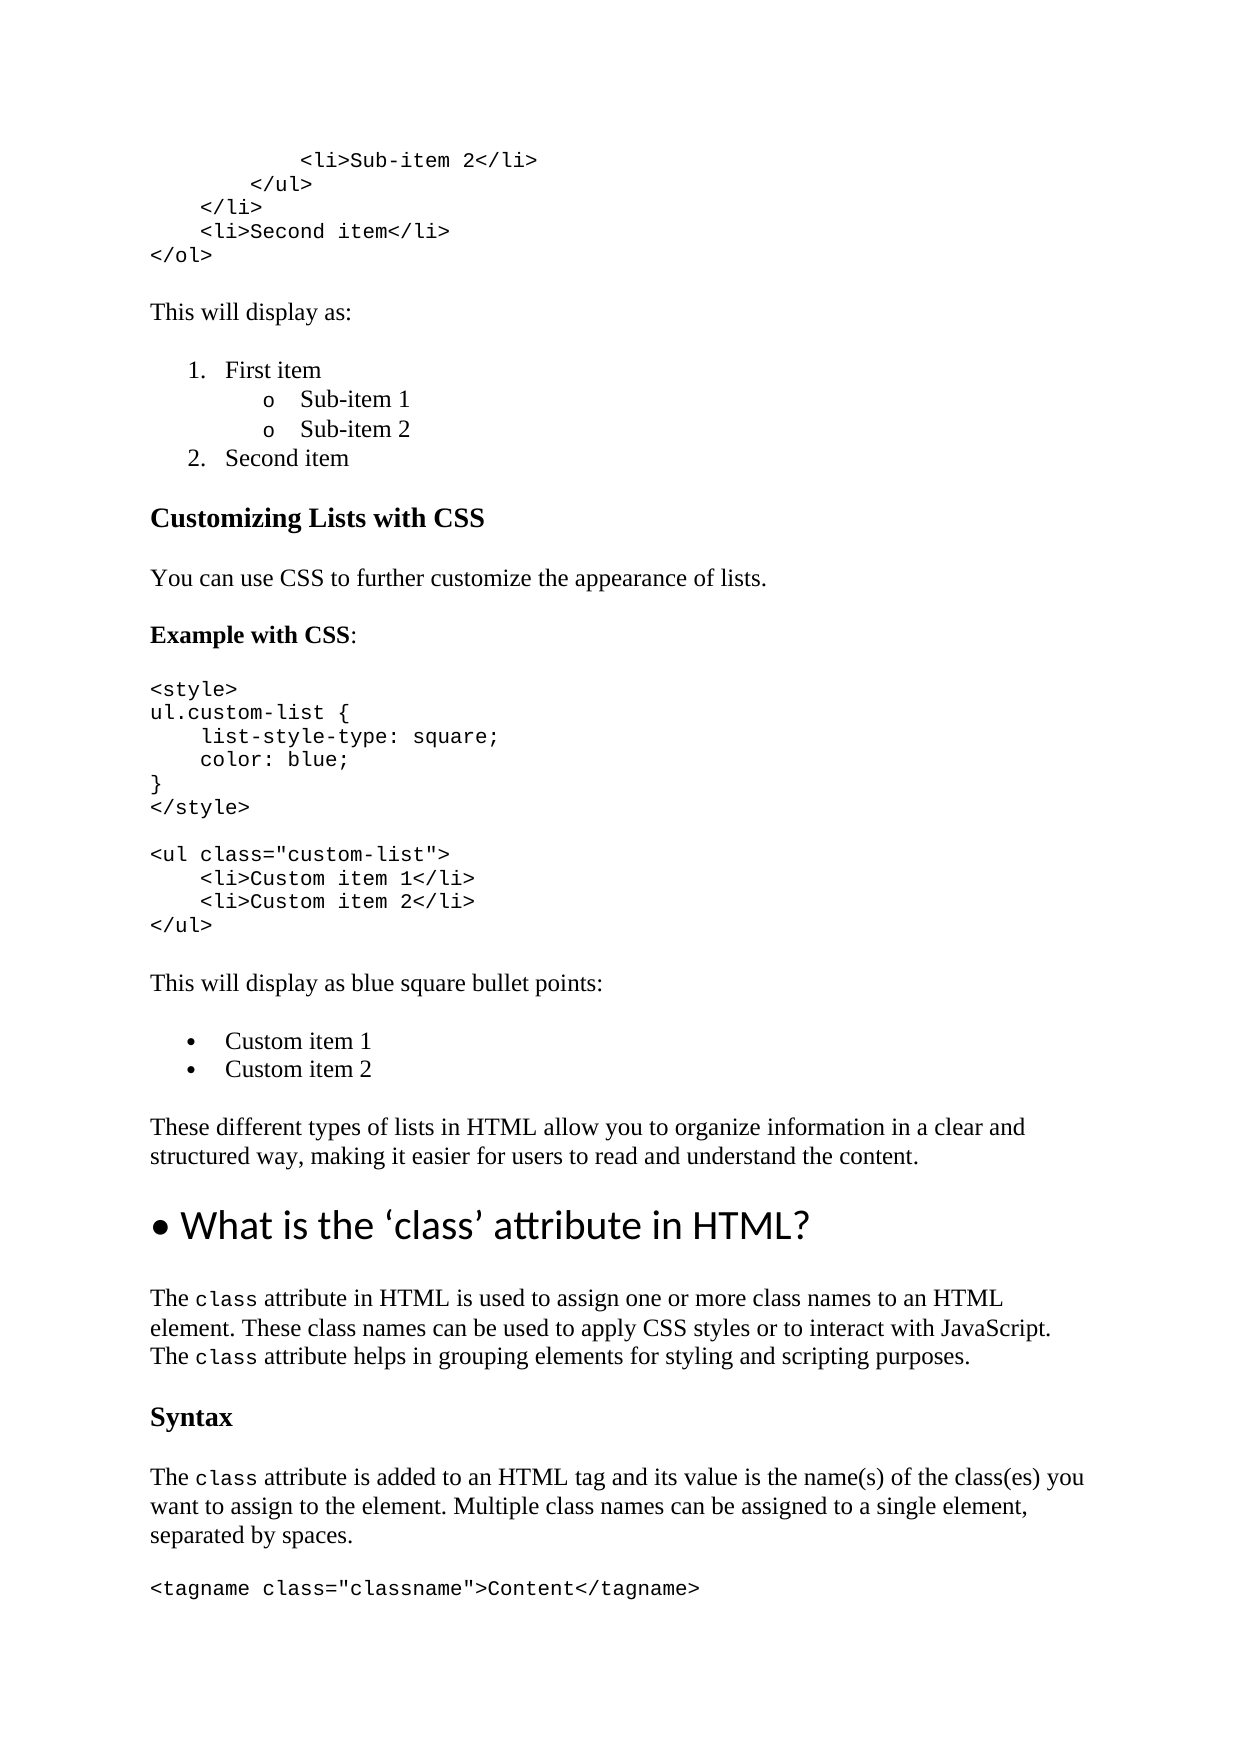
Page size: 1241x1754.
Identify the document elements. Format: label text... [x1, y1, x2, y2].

text </li> [150, 197, 1090, 221]
text <tagname class="classname">Content</tagname> [150, 1578, 1090, 1602]
text <style> [150, 678, 1090, 702]
text This will display as blue square bullet points: [150, 968, 1090, 997]
text color: blue; [150, 749, 1090, 773]
text } [150, 773, 1090, 797]
text Example with CSS: [150, 621, 1090, 649]
text </ul> [150, 174, 1090, 197]
text You can use CSS to further customize the appearance of lists. [150, 563, 1090, 591]
text ul.custom-list { [150, 702, 1090, 726]
list Custom item 1 [187, 1026, 1090, 1054]
list Sub-item 1 [262, 384, 1090, 414]
list First item [187, 355, 1090, 384]
text The class attribute is added to an HTML tag and its value is the name(s) of the class(es) you want to assign to the element. Multiple class names can be assigned to a single element, separated by spaces. [150, 1462, 1090, 1549]
list Custom item 2 [187, 1054, 1090, 1083]
text </ol> [150, 244, 1090, 268]
text Syntax [150, 1400, 1090, 1433]
text <li>Second item</li> [150, 221, 1090, 244]
text This will display as: [150, 297, 1090, 326]
text • What is the ‘class’ attribute in HTML? [150, 1199, 1090, 1250]
list Second item [187, 443, 1090, 472]
text <li>Sub-item 2</li> [150, 150, 1090, 174]
text <li>Custom item 2</li> [150, 891, 1090, 915]
list Sub-item 2 [262, 414, 1090, 443]
text <ul class="custom-list"> [150, 844, 1090, 868]
text list-style-type: square; [150, 726, 1090, 749]
text </ul> [150, 915, 1090, 939]
text </style> [150, 797, 1090, 820]
text Customizing Lists with CSS [150, 501, 1090, 533]
text The class attribute in HTML is used to assign one or more class names to an HTML element. These class names can be used to apply CSS styles or to interact with JavaScript. The class attribute helps in grouping elements for styling and scripting purposes. [150, 1283, 1090, 1371]
text These different types of lists in HTML allow you to organize information in a clear and structured way, making it easier for users to read and understand the content. [150, 1112, 1090, 1170]
text <li>Custom item 1</li> [150, 868, 1090, 891]
